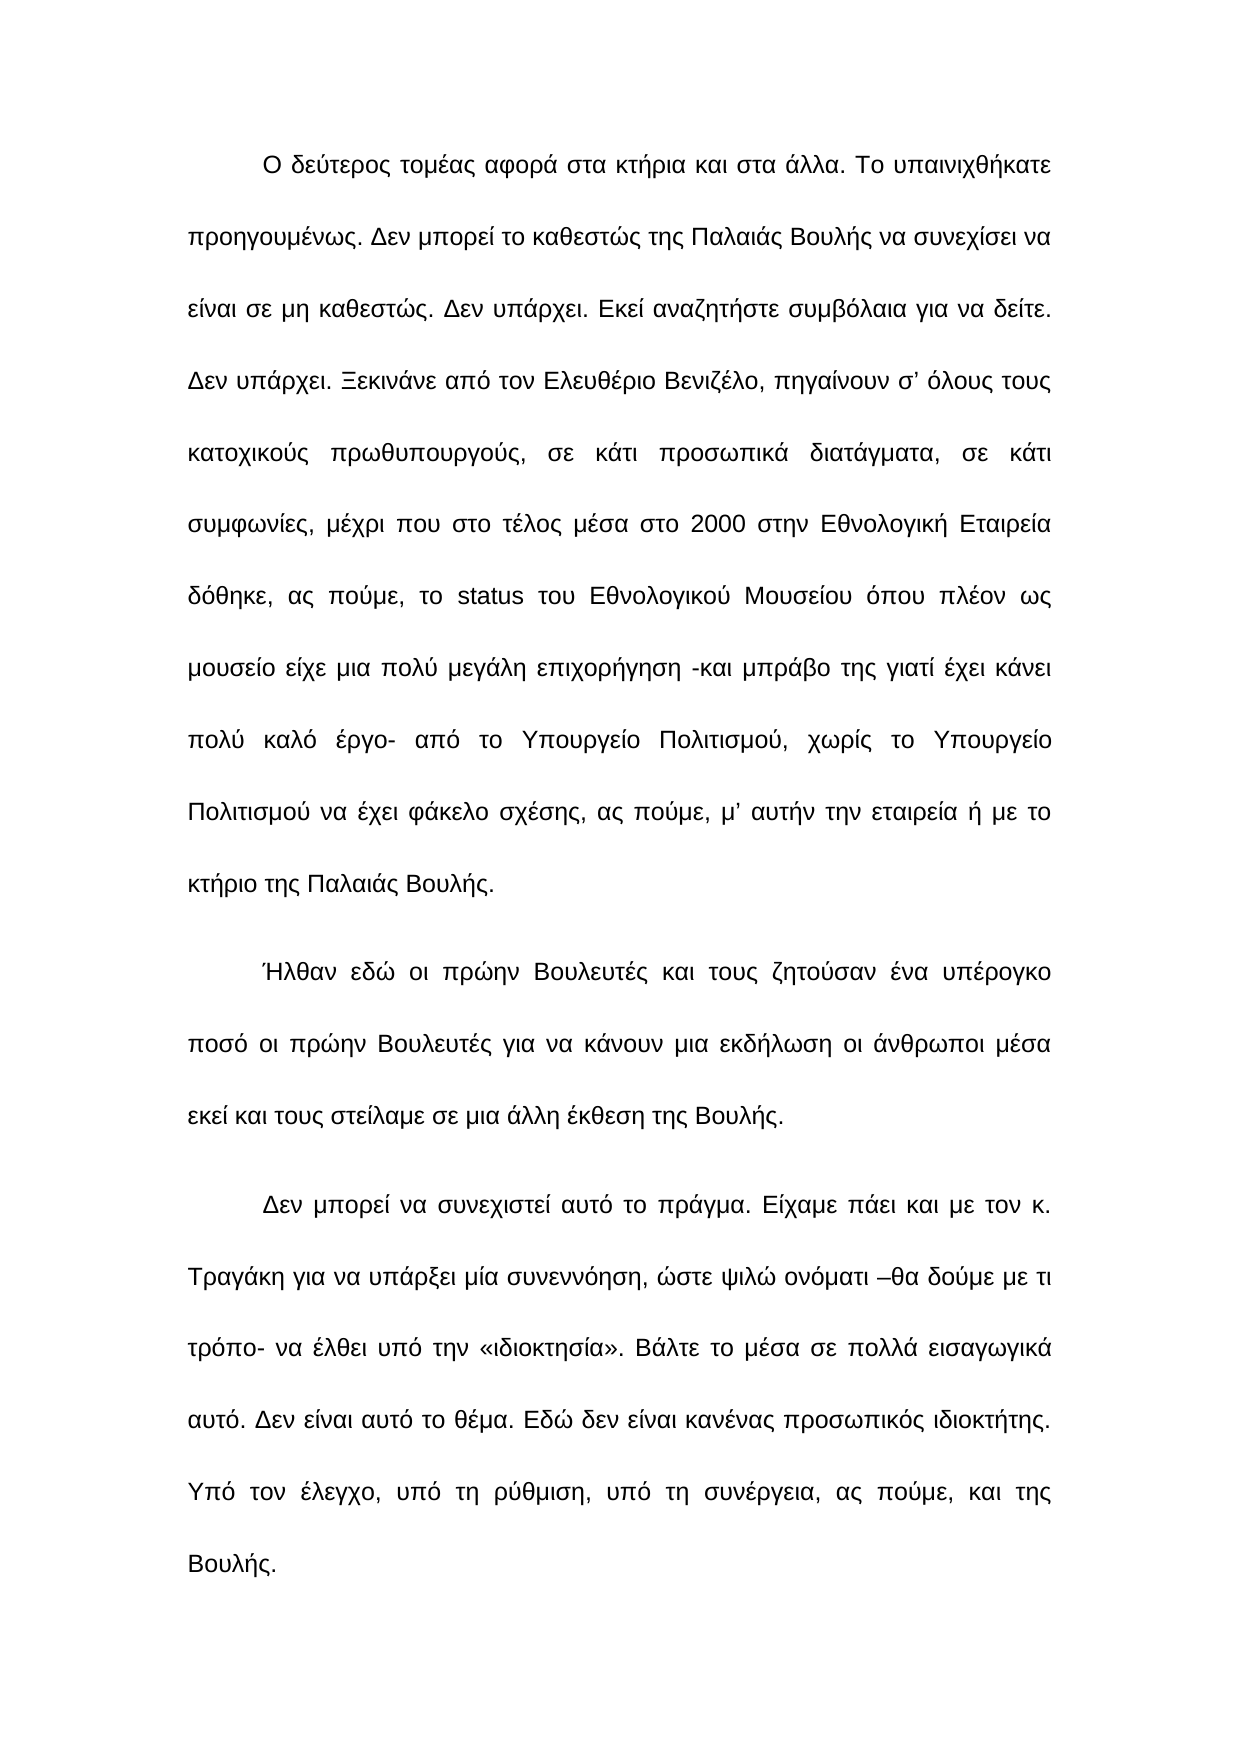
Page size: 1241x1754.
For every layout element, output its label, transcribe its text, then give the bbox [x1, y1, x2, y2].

text Ο δεύτερος τομέας αφορά στα κτήρια και στα άλλα. Το υπαινιχθήκατε προηγουμένως. Δεν μπορεί το καθεστώς της Παλαιάς Βουλής να συνεχίσει να είναι σε μη καθεστώς. Δεν υπάρχει. Εκεί αναζητήστε συμβόλαια για να δείτε. Δεν υπάρχει. Ξεκινάνε από τον Ελευθέριο Βενιζέλο, πηγαίνουν σ’ όλους τους κατοχικούς πρωθυπουργούς, σε κάτι προσωπικά διατάγματα, σε κάτι συμφωνίες, μέχρι που στο τέλος μέσα στο 2000 στην Εθνολογική Εταιρεία δόθηκε, ας πούμε, το status του Εθνολογικού Μουσείου όπου πλέον ως μουσείο είχε μια πολύ μεγάλη επιχορήγηση -και μπράβο της γιατί έχει κάνει πολύ καλό έργο- από το Υπουργείο Πολιτισμού, χωρίς το Υπουργείο Πολιτισμού να έχει φάκελο σχέσης, ας πούμε, μ’ αυτήν την εταιρεία ή με το κτήριο της Παλαιάς Βουλής. [187, 150, 1053, 897]
text Δεν μπορεί να συνεχιστεί αυτό το πράγμα. Είχαμε πάει και με τον κ. Τραγάκη για να υπάρξει μία συνεννόηση, ώστε ψιλώ ονόματι –θα δούμε με τι τρόπο- να έλθει υπό την «ιδιοκτησία». Βάλτε το μέσα σε πολλά εισαγωγικά αυτό. Δεν είναι αυτό το θέμα. Εδώ δεν είναι κανένας προσωπικός ιδιοκτήτης. Υπό τον έλεγχο, υπό τη ρύθμιση, υπό τη συνέργεια, ας πούμε, και της Βουλής. [187, 1189, 1053, 1578]
text Ήλθαν εδώ οι πρώην Βουλευτές και τους ζητούσαν ένα υπέρογκο ποσό οι πρώην Βουλευτές για να κάνουν μια εκδήλωση οι άνθρωποι μέσα εκεί και τους στείλαμε σε μια άλλη έκθεση της Βουλής. [187, 957, 1053, 1130]
